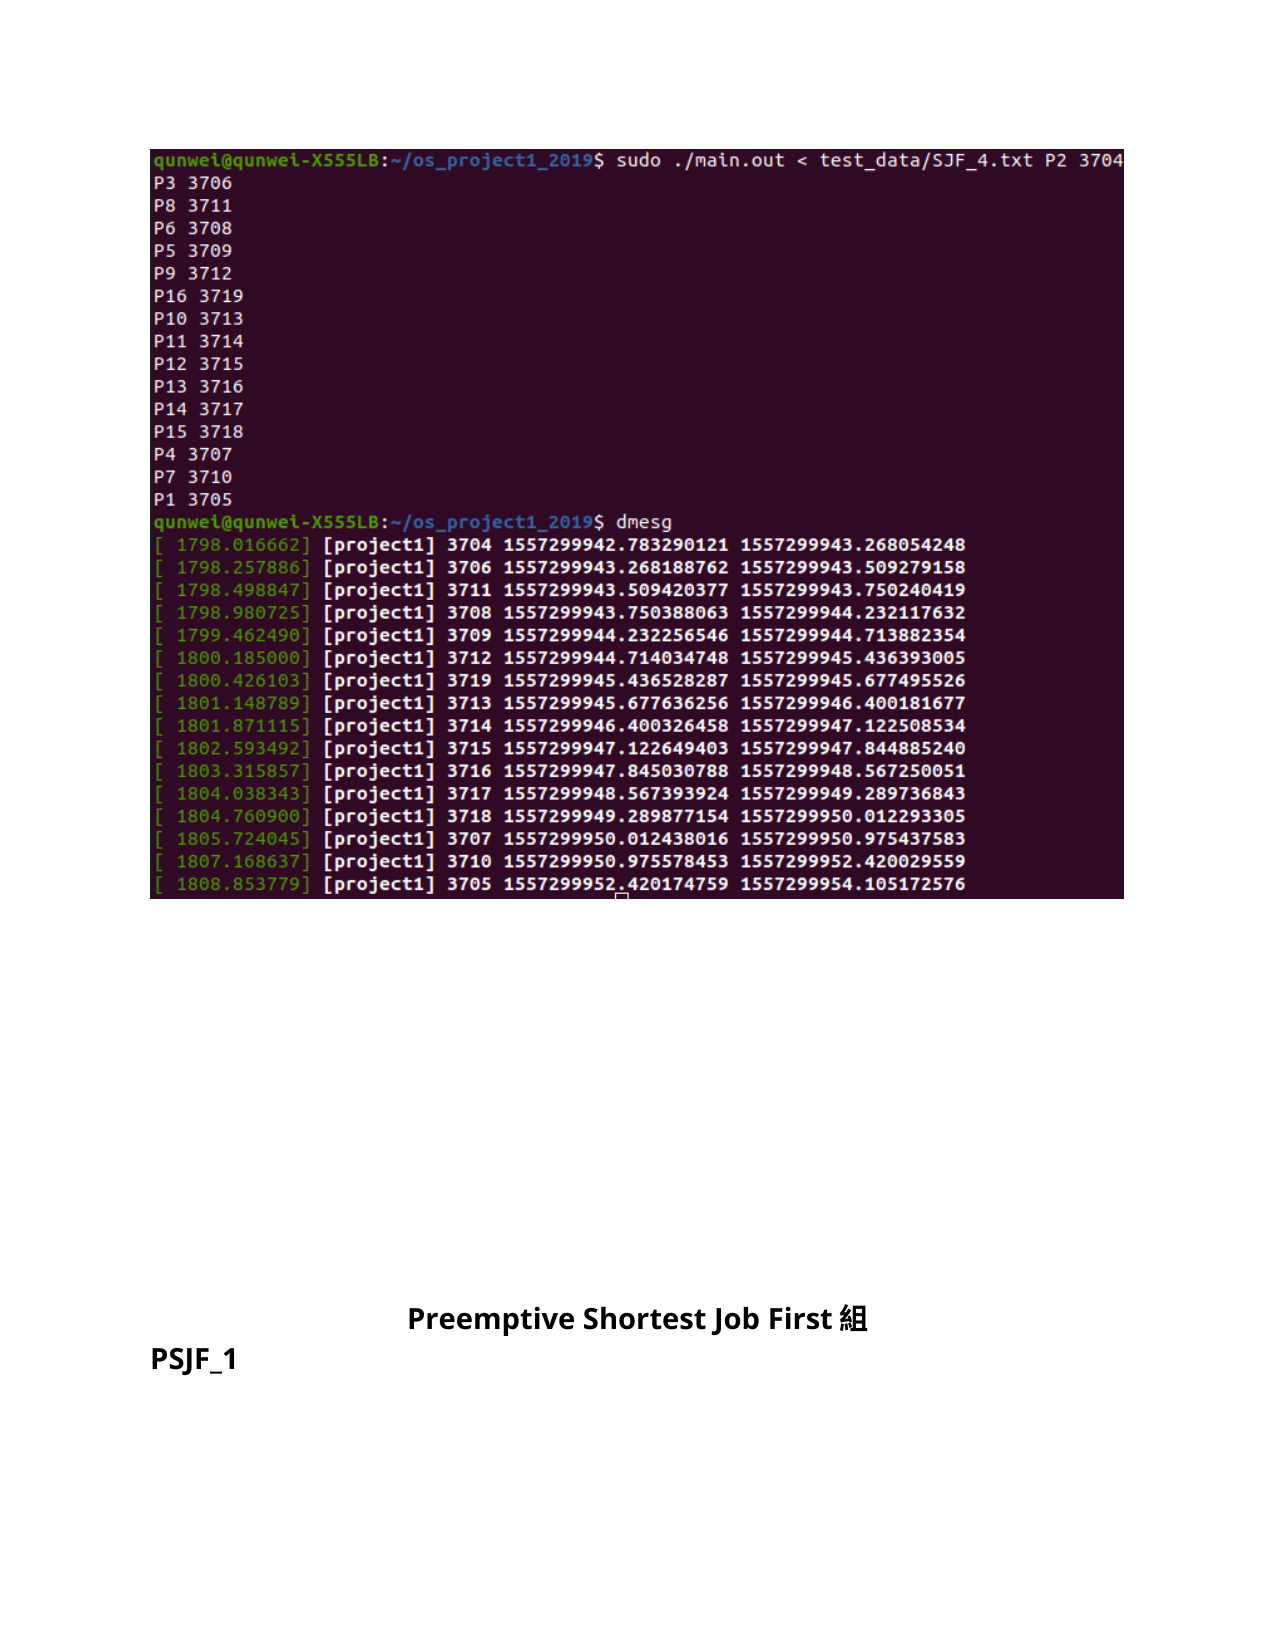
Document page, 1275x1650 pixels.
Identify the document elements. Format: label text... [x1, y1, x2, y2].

picture [150, 149, 1124, 899]
text Preemptive Shortest Job First組 [150, 1296, 1125, 1338]
text PSJF_1 [150, 1338, 1125, 1378]
